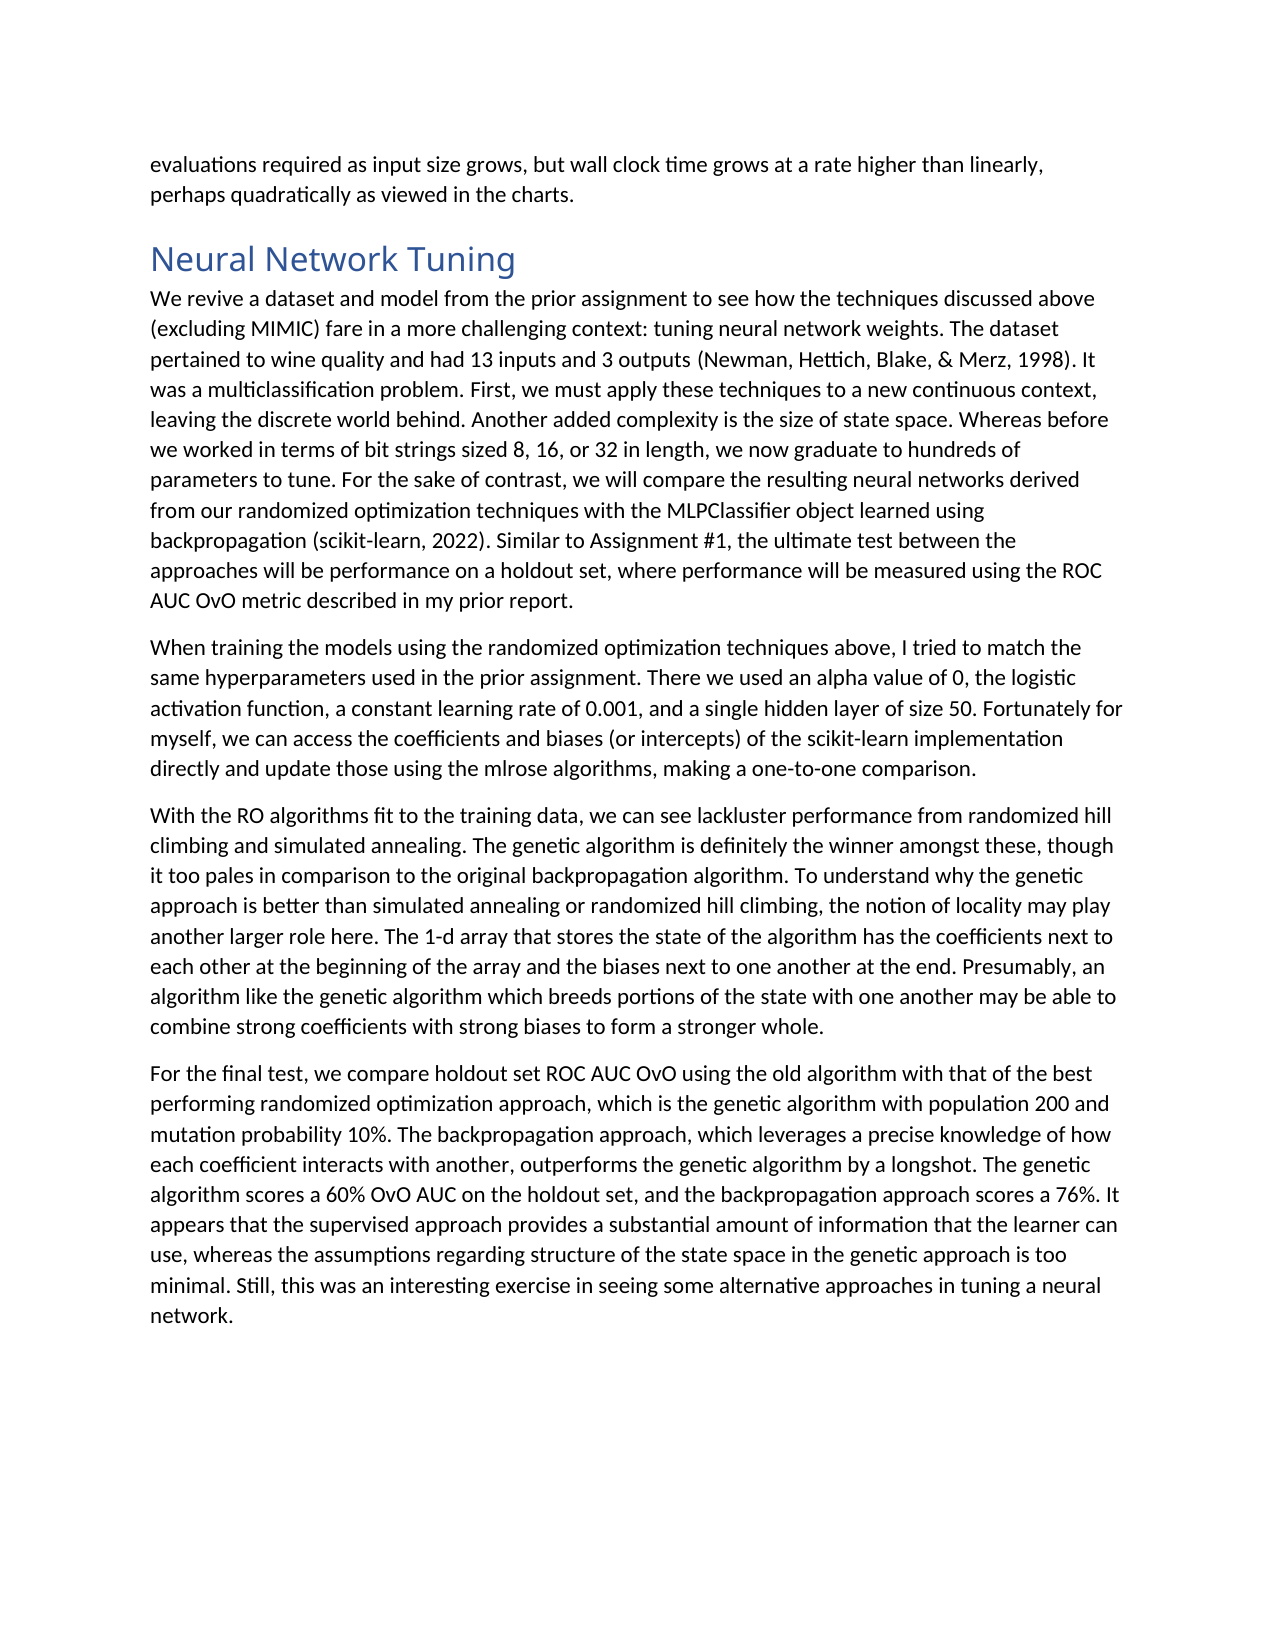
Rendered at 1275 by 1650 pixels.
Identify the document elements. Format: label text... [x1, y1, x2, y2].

text When training the models using the randomized optimization techniques above, I tried to match the same hyperparameters used in the prior assignment. There we used an alpha value of 0, the logistic activation function, a constant learning rate of 0.001, and a single hidden layer of size 50. Fortunately for myself, we can access the coefficients and biases (or intercepts) of the scikit-learn implementation directly and update those using the mlrose algorithms, making a one-to-one comparison. [150, 633, 1125, 782]
subtitle Neural Network Tuning [150, 235, 1125, 281]
text We revive a dataset and model from the prior assignment to see how the techniques discussed above (excluding MIMIC) fare in a more challenging context: tuning neural network weights. The dataset pertained to wine quality and had 13 inputs and 3 outputs . It was a multiclassification problem. First, we must apply these techniques to a new continuous context, leaving the discrete world behind. Another added complexity is the size of state space. Whereas before we worked in terms of bit strings sized 8, 16, or 32 in length, we now graduate to hundreds of parameters to tune. For the sake of contrast, we will compare the resulting neural networks derived from our randomized optimization techniques with the MLPClassifier object learned using backpropagation . Similar to Assignment #1, the ultimate test between the approaches will be performance on a holdout set, where performance will be measured using the ROC AUC OvO metric described in my prior report. [150, 284, 1125, 614]
text With the RO algorithms fit to the training data, we can see lackluster performance from randomized hill climbing and simulated annealing. The genetic algorithm is definitely the winner amongst these, though it too pales in comparison to the original backpropagation algorithm. To understand why the genetic approach is better than simulated annealing or randomized hill climbing, the notion of locality may play another larger role here. The 1-d array that stores the state of the algorithm has the coefficients next to each other at the beginning of the array and the biases next to one another at the end. Presumably, an algorithm like the genetic algorithm which breeds portions of the state with one another may be able to combine strong coefficients with strong biases to form a stronger whole. [150, 801, 1125, 1041]
text For the final test, we compare holdout set ROC AUC OvO using the old algorithm with that of the best performing randomized optimization approach, which is the genetic algorithm with population 200 and mutation probability 10%. The backpropagation approach, which leverages a precise knowledge of how each coefficient interacts with another, outperforms the genetic algorithm by a longshot. The genetic algorithm scores a 60% OvO AUC on the holdout set, and the backpropagation approach scores a 76%. It appears that the supervised approach provides a substantial amount of information that the learner can use, whereas the assumptions regarding structure of the state space in the genetic approach is too minimal. Still, this was an interesting exercise in seeing some alternative approaches in tuning a neural network. [150, 1059, 1125, 1329]
